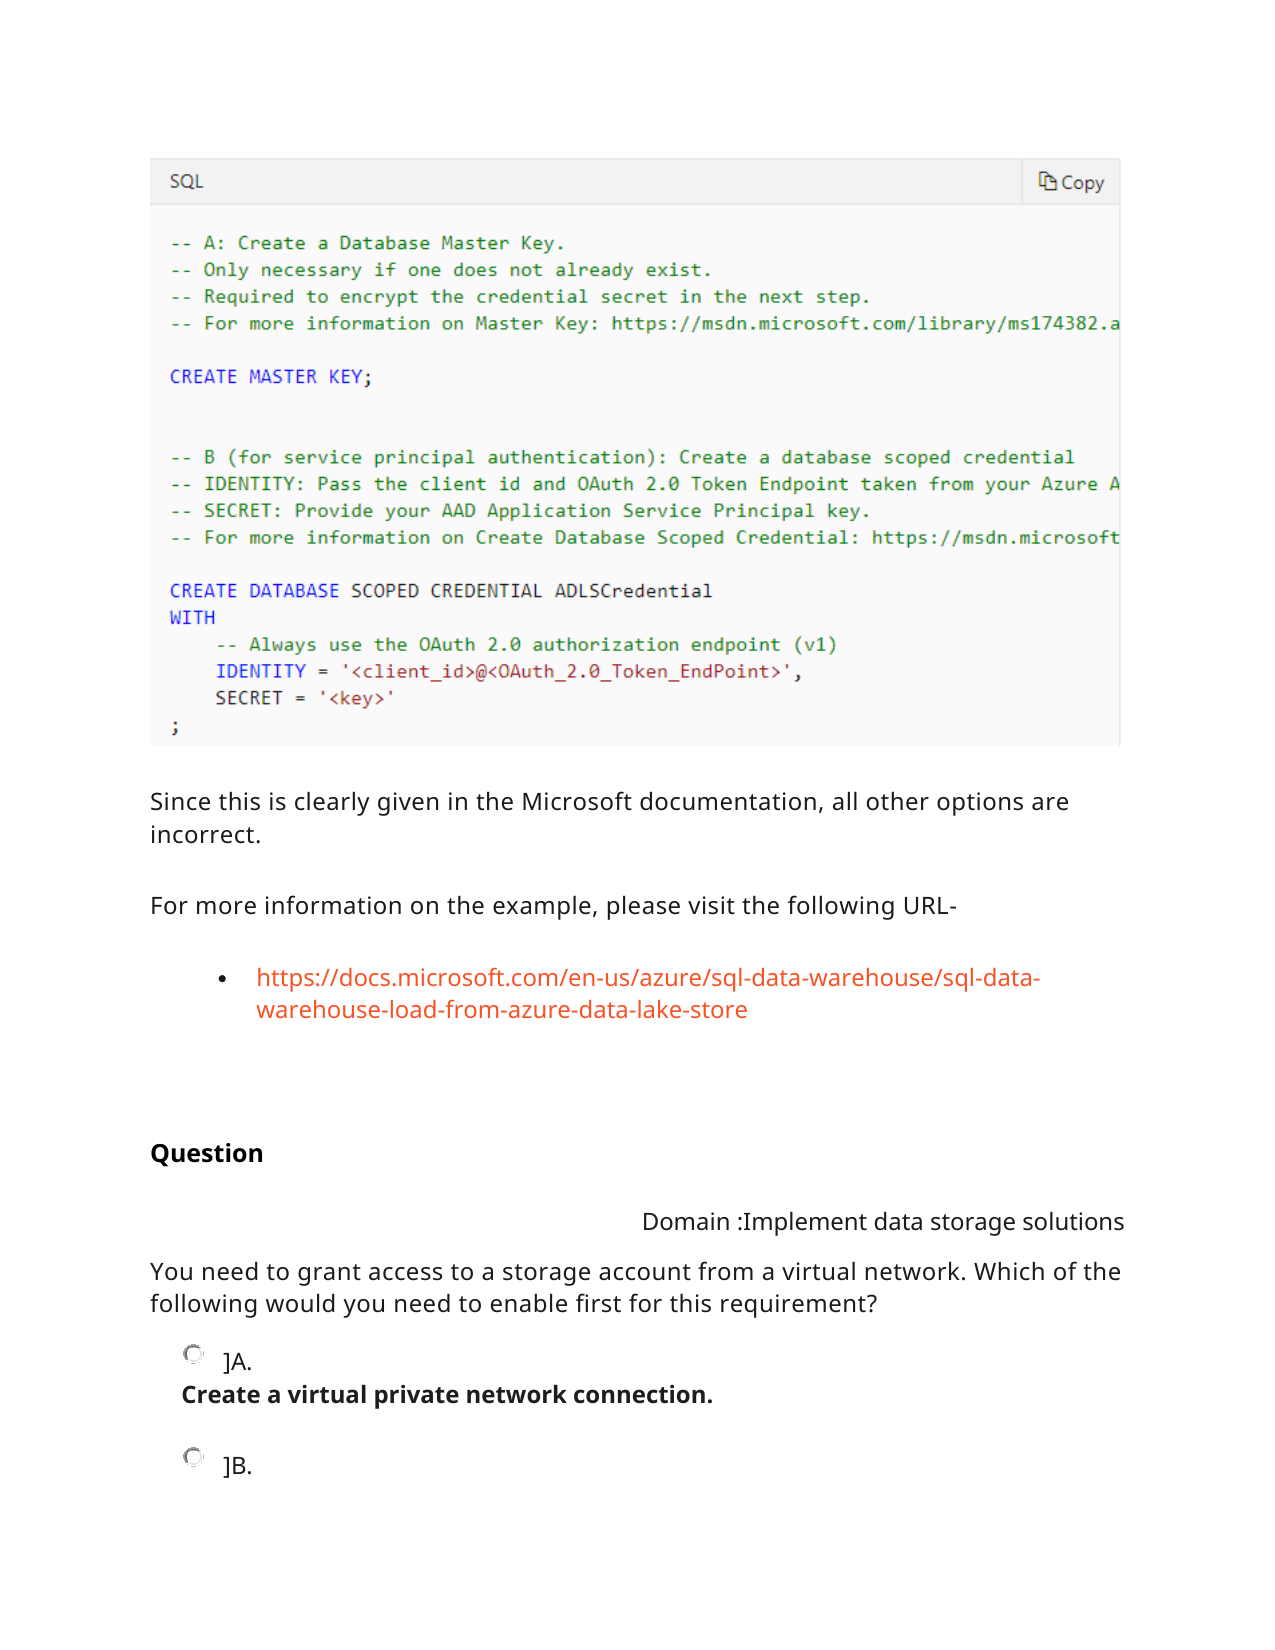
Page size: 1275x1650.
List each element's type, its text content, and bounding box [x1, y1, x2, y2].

text You need to grant access to a storage account from a virtual network. Which of the following would you need to enable first for this requirement? [150, 1254, 1125, 1320]
text For more information on the example, please visit the following URL- [150, 889, 1125, 922]
subtitle Question 54 [150, 1136, 1125, 1170]
list https://docs.microsoft.com/en-us/azure/sql-data-warehouse/sql-data-warehouse-load-from-azure-data-lake-store [219, 961, 1094, 1026]
text Since this is clearly given in the Microsoft documentation, all other options are incorrect. [150, 785, 1125, 850]
text Create a virtual private network connection. [181, 1378, 1125, 1410]
text ]A. [181, 1336, 1125, 1378]
picture [150, 150, 1125, 746]
text ]B. [181, 1439, 1125, 1481]
text Domain :Implement data storage solutions [150, 1205, 1125, 1238]
